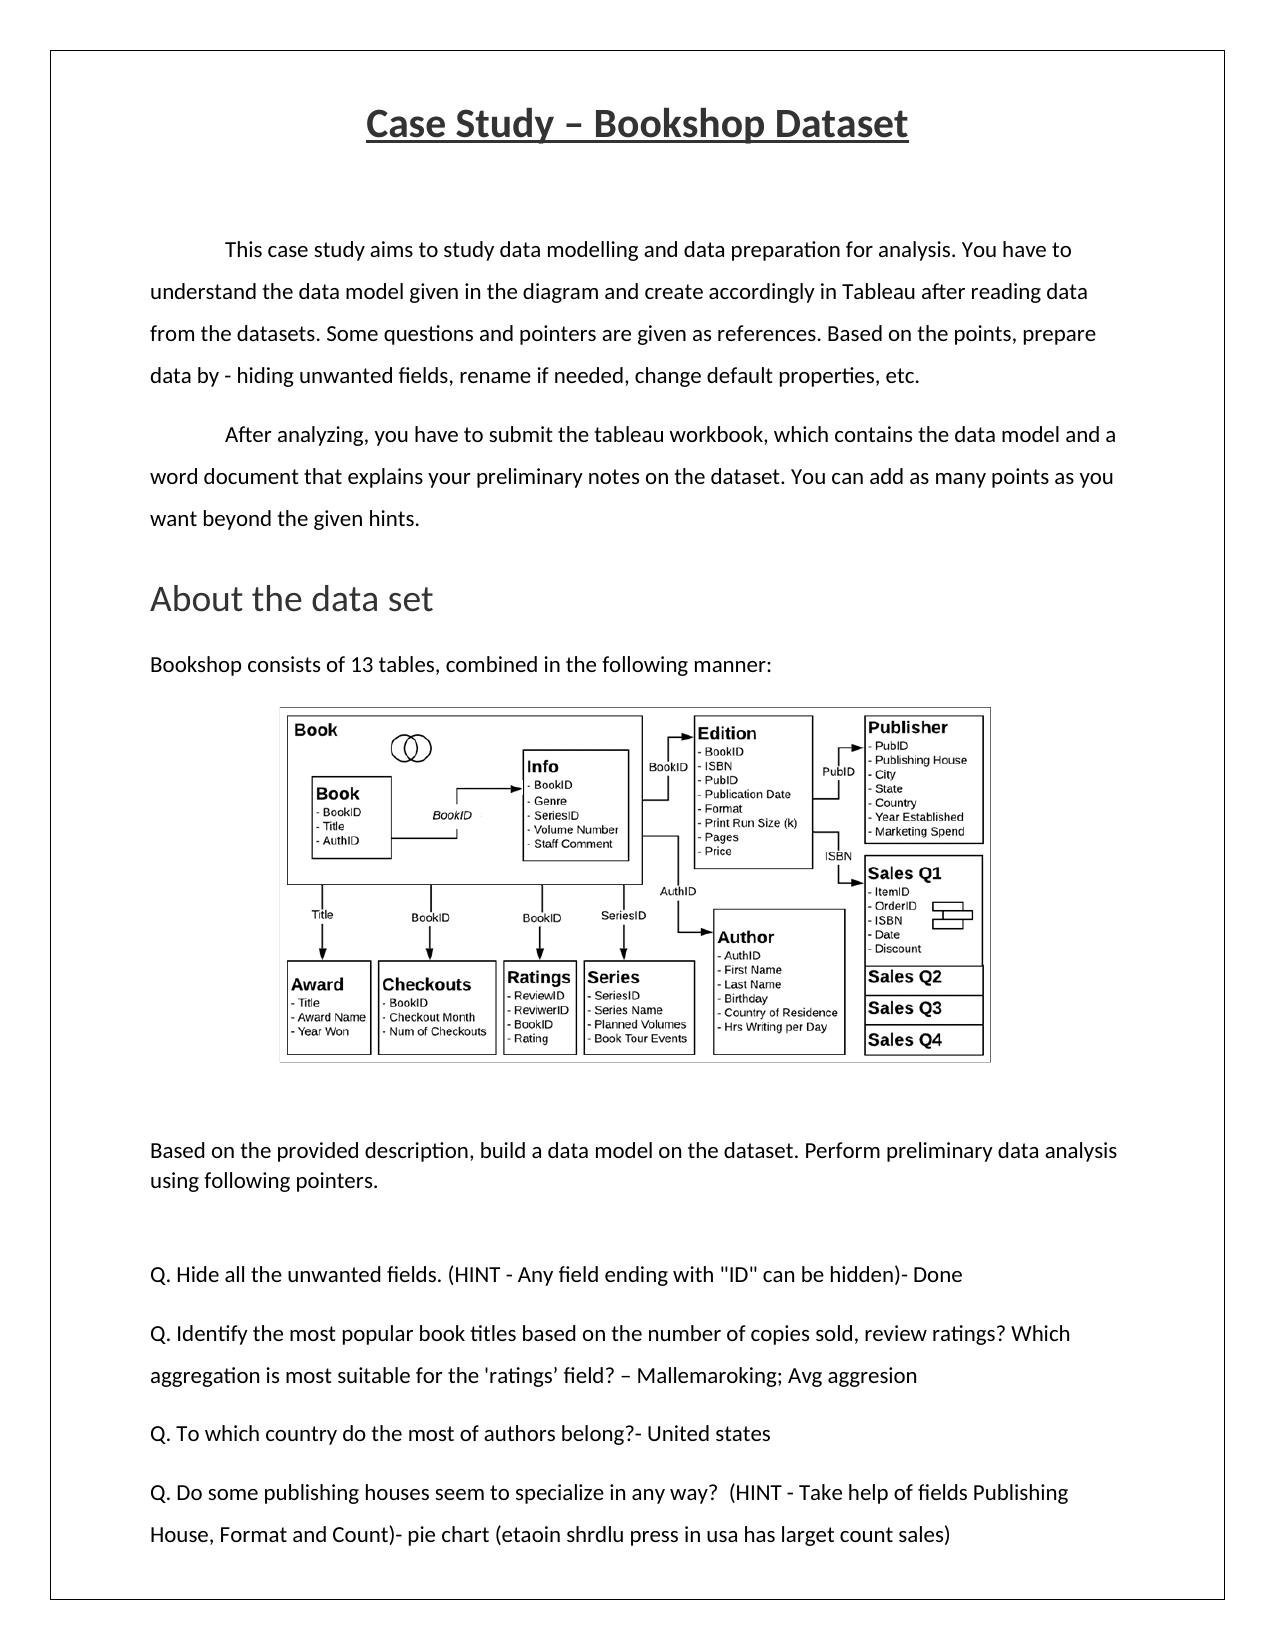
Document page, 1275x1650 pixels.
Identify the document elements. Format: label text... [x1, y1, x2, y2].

text This case study aims to study data modelling and data preparation for analysis. You have to understand the data model given in the diagram and create accordingly in Tableau after reading data from the datasets. Some questions and pointers are given as references. Based on the points, prepare data by - hiding unwanted fields, rename if needed, change default properties, etc. [150, 236, 1125, 389]
text About the data set [150, 575, 1125, 621]
picture [279, 707, 996, 1071]
text Q. Hide all the unwanted fields. (HINT - Any field ending with "ID" can be hidden)- Done [150, 1260, 1125, 1288]
text Based on the provided description, build a data model on the dataset. Perform preliminary data analysis using following pointers. [150, 1136, 1125, 1194]
text Bookshop consists of 13 tables, combined in the following manner: [150, 650, 1125, 678]
text Q. Do some publishing houses seem to specialize in any way? (HINT - Take help of fields Publishing House, Format and Count)- pie chart (etaoin shrdlu press in usa has larget count sales) [150, 1478, 1125, 1548]
text Q. To which country do the most of authors belong?- United states [150, 1419, 1125, 1447]
text After analyzing, you have to submit the tableau workbook, which contains the data model and a word document that explains your preliminary notes on the dataset. You can add as many points as you want beyond the given hints. [150, 420, 1125, 532]
text Case Study – Bookshop Dataset [150, 97, 1125, 148]
text Q. Identify the most popular book titles based on the number of copies sold, review ratings? Which aggregation is most suitable for the 'ratings’ field? – Mallemaroking; Avg aggresion [150, 1319, 1125, 1389]
